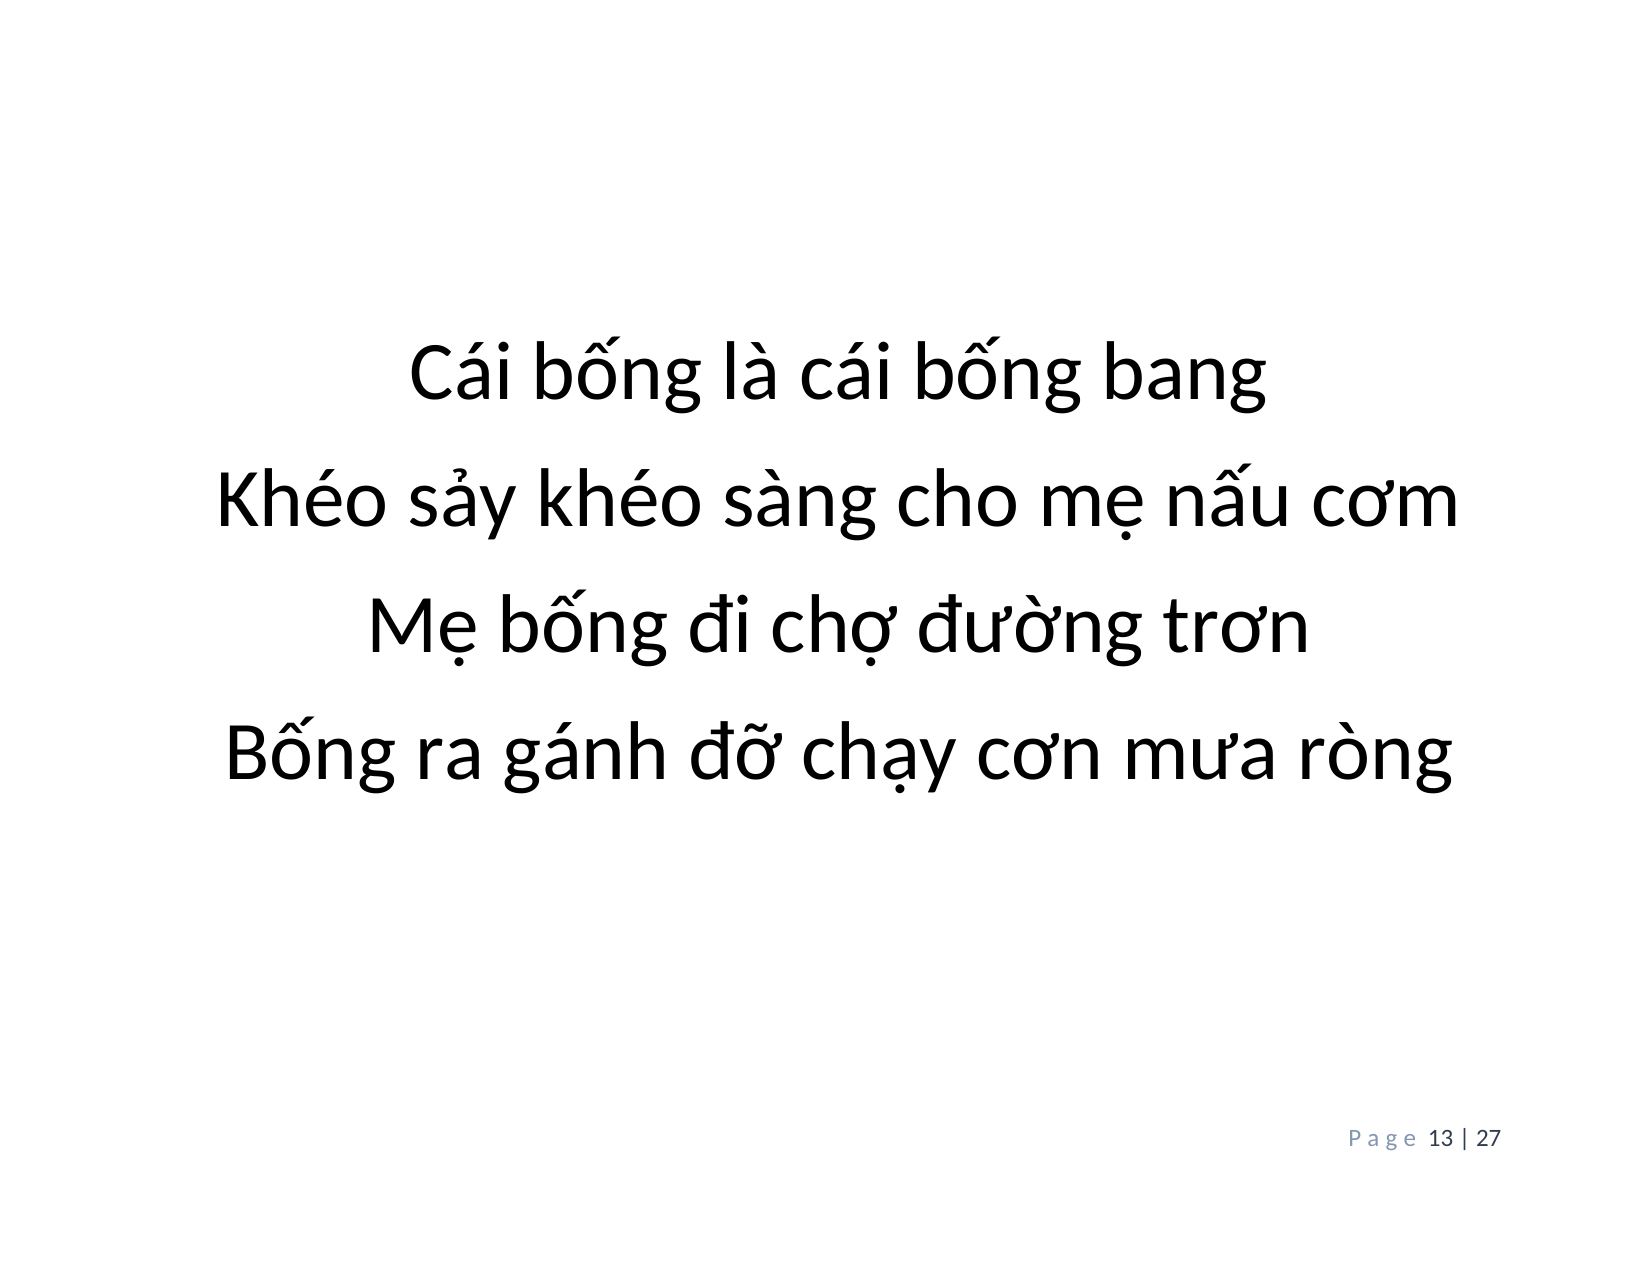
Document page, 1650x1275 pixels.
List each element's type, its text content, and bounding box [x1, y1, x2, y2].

text Cái bống là cái bống bang [150, 319, 1528, 421]
text Mẹ bống đi chợ đường trơn [150, 572, 1528, 674]
text Khéo sảy khéo sàng cho mẹ nấu cơm [150, 445, 1528, 547]
text Bống ra gánh đỡ chạy cơn mưa ròng [150, 698, 1528, 800]
